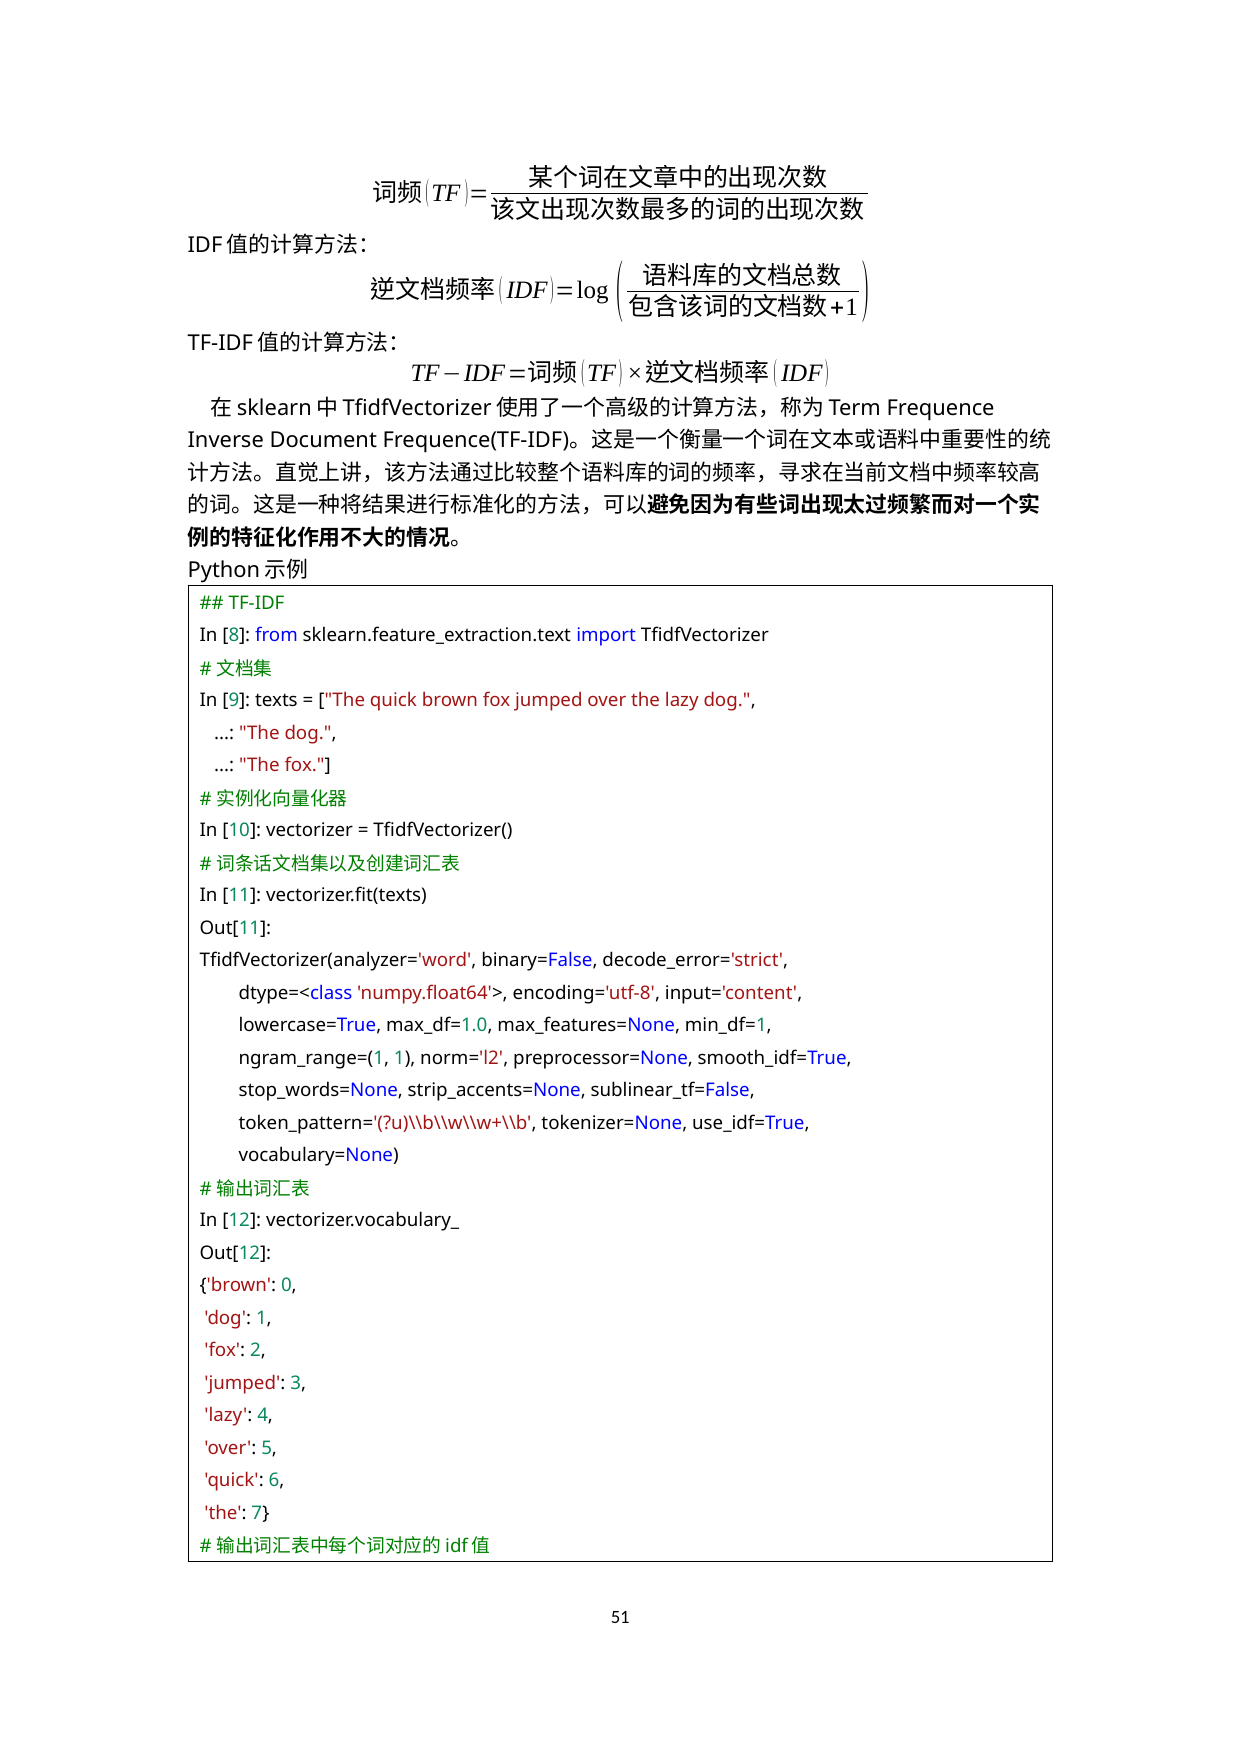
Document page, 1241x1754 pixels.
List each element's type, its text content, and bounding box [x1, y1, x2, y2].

text IDF值的计算方法： [187, 227, 1053, 259]
text TF-IDF值的计算方法： [187, 324, 1053, 357]
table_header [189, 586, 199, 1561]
text 在sklearn中TfidfVectorizer使用了一个高级的计算方法，称为Term Frequence Inverse Document Frequence(TF-IDF)。这是一个衡量一个词在文本或语料中重要性的统计方法。直觉上讲，该方法通过比较整个语料库的词的频率，寻求在当前文档中频率较高的词。这是一种将结果进行标准化的方法，可以避免因为有些词出现太过频繁而对一个实例的特征化作用不大的情况。 [187, 389, 1053, 552]
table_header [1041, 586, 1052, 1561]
text Python示例 [187, 552, 1053, 584]
